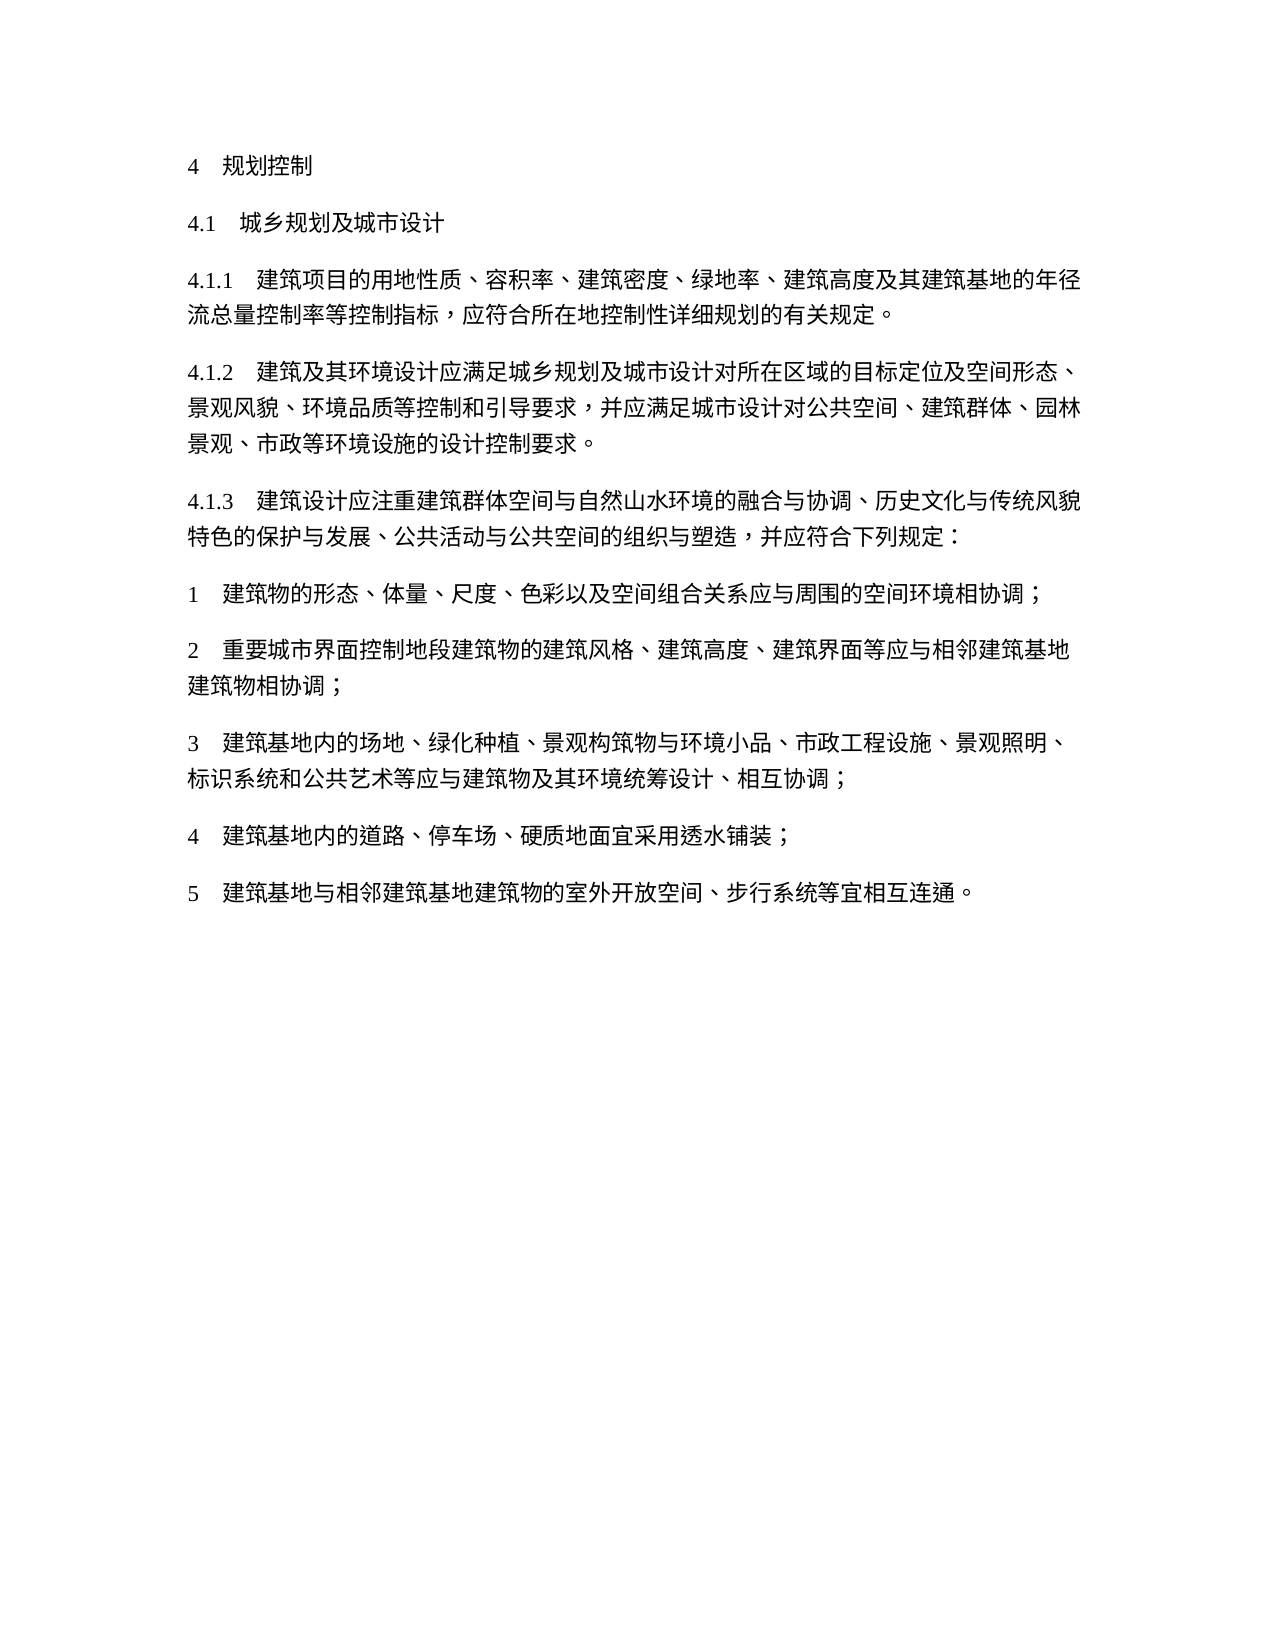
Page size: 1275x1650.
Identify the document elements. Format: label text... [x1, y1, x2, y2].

text 4.1 城乡规划及城市设计 [187, 207, 1087, 238]
text 4.1.1 建筑项目的用地性质、容积率、建筑密度、绿地率、建筑高度及其建筑基地的年径流总量控制率等控制指标，应符合所在地控制性详细规划的有关规定。 [187, 263, 1087, 331]
text 4 建筑基地内的道路、停车场、硬质地面宜采用透水铺装； [187, 820, 1087, 851]
text 4.1.2 建筑及其环境设计应满足城乡规划及城市设计对所在区域的目标定位及空间形态、景观风貌、环境品质等控制和引导要求，并应满足城市设计对公共空间、建筑群体、园林景观、市政等环境设施的设计控制要求。 [187, 356, 1087, 459]
text 4.1.3 建筑设计应注重建筑群体空间与自然山水环境的融合与协调、历史文化与传统风貌特色的保护与发展、公共活动与公共空间的组织与塑造，并应符合下列规定： [187, 485, 1087, 552]
text 3 建筑基地内的场地、绿化种植、景观构筑物与环境小品、市政工程设施、景观照明、标识系统和公共艺术等应与建筑物及其环境统筹设计、相互协调； [187, 727, 1087, 794]
text 5 建筑基地与相邻建筑基地建筑物的室外开放空间、步行系统等宜相互连通。 [187, 877, 1087, 908]
text 1 建筑物的形态、体量、尺度、色彩以及空间组合关系应与周围的空间环境相协调； [187, 578, 1087, 609]
text 2 重要城市界面控制地段建筑物的建筑风格、建筑高度、建筑界面等应与相邻建筑基地建筑物相协调； [187, 634, 1087, 702]
text 4 规划控制 [187, 150, 1087, 181]
